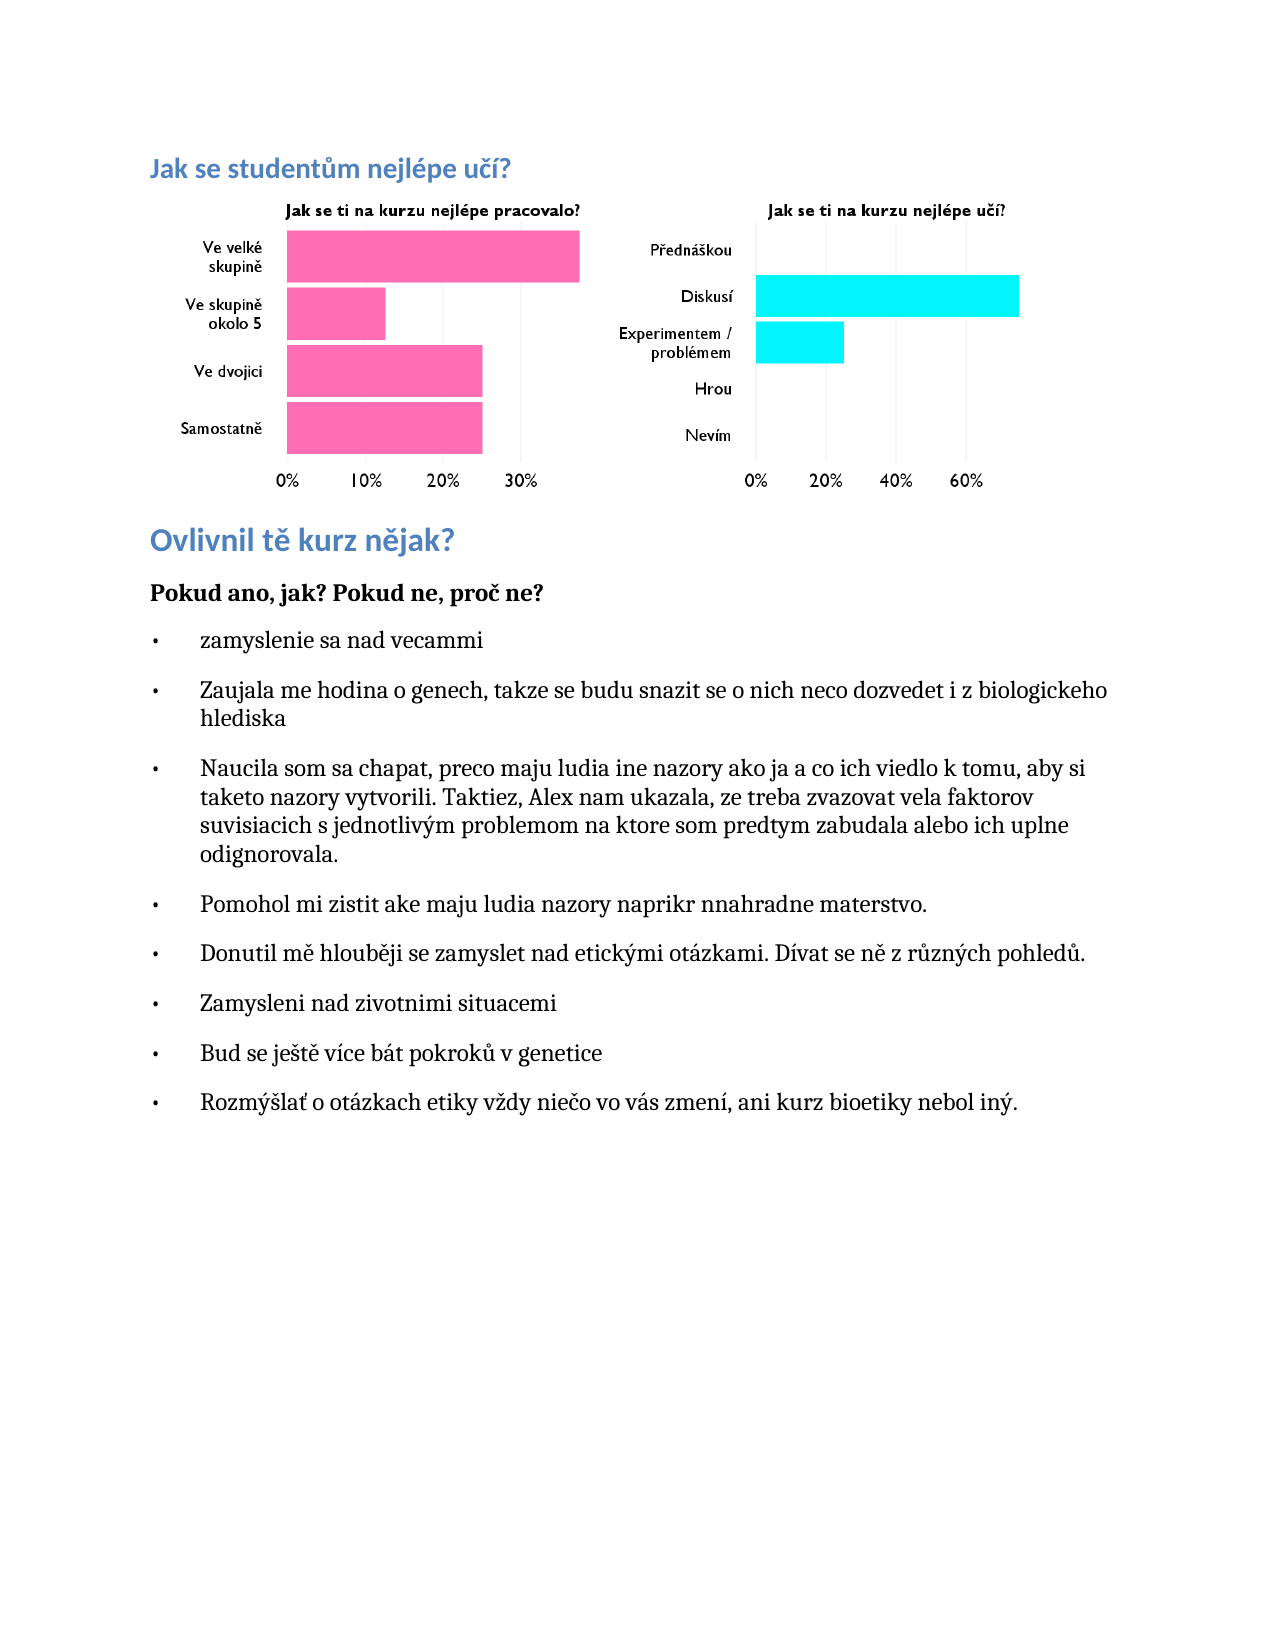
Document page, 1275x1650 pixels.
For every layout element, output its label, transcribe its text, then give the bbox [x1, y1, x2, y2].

text Pokud ano, jak? Pokud ne, proč ne? [150, 578, 1125, 607]
list Zamysleni nad zivotnimi situacemi [150, 989, 1125, 1018]
subtitle Jak se studentům nejlépe učí? [150, 150, 1125, 186]
list Donutil mě hlouběji se zamyslet nad etickými otázkami. Dívat se ně z různých pohledů. [150, 939, 1125, 968]
list Pomohol mi zistit ake maju ludia nazory naprikr nnahradne materstvo. [150, 890, 1125, 918]
list zamyslenie sa nad vecammi [150, 626, 1125, 655]
list Bud se ještě více bát pokroků v genetice [150, 1038, 1125, 1067]
picture [168, 185, 1044, 499]
list Rozmýšlať o otázkach etiky vždy niečo vo vás zmení, ani kurz bioetiky nebol iný. [150, 1088, 1125, 1117]
subtitle Ovlivnil tě kurz nějak? [150, 519, 1125, 560]
list Naucila som sa chapat, preco maju ludia ine nazory ako ja a co ich viedlo k tomu, aby si taketo nazory vytvorili. Taktiez, Alex nam ukazala, ze treba zvazovat vela faktorov suvisiacich s jednotlivým problemom na ktore som predtym zabudala alebo ich uplne odignorovala. [150, 754, 1125, 869]
list Zaujala me hodina o genech, takze se budu snazit se o nich neco dozvedet i z biologickeho hlediska [150, 676, 1125, 733]
